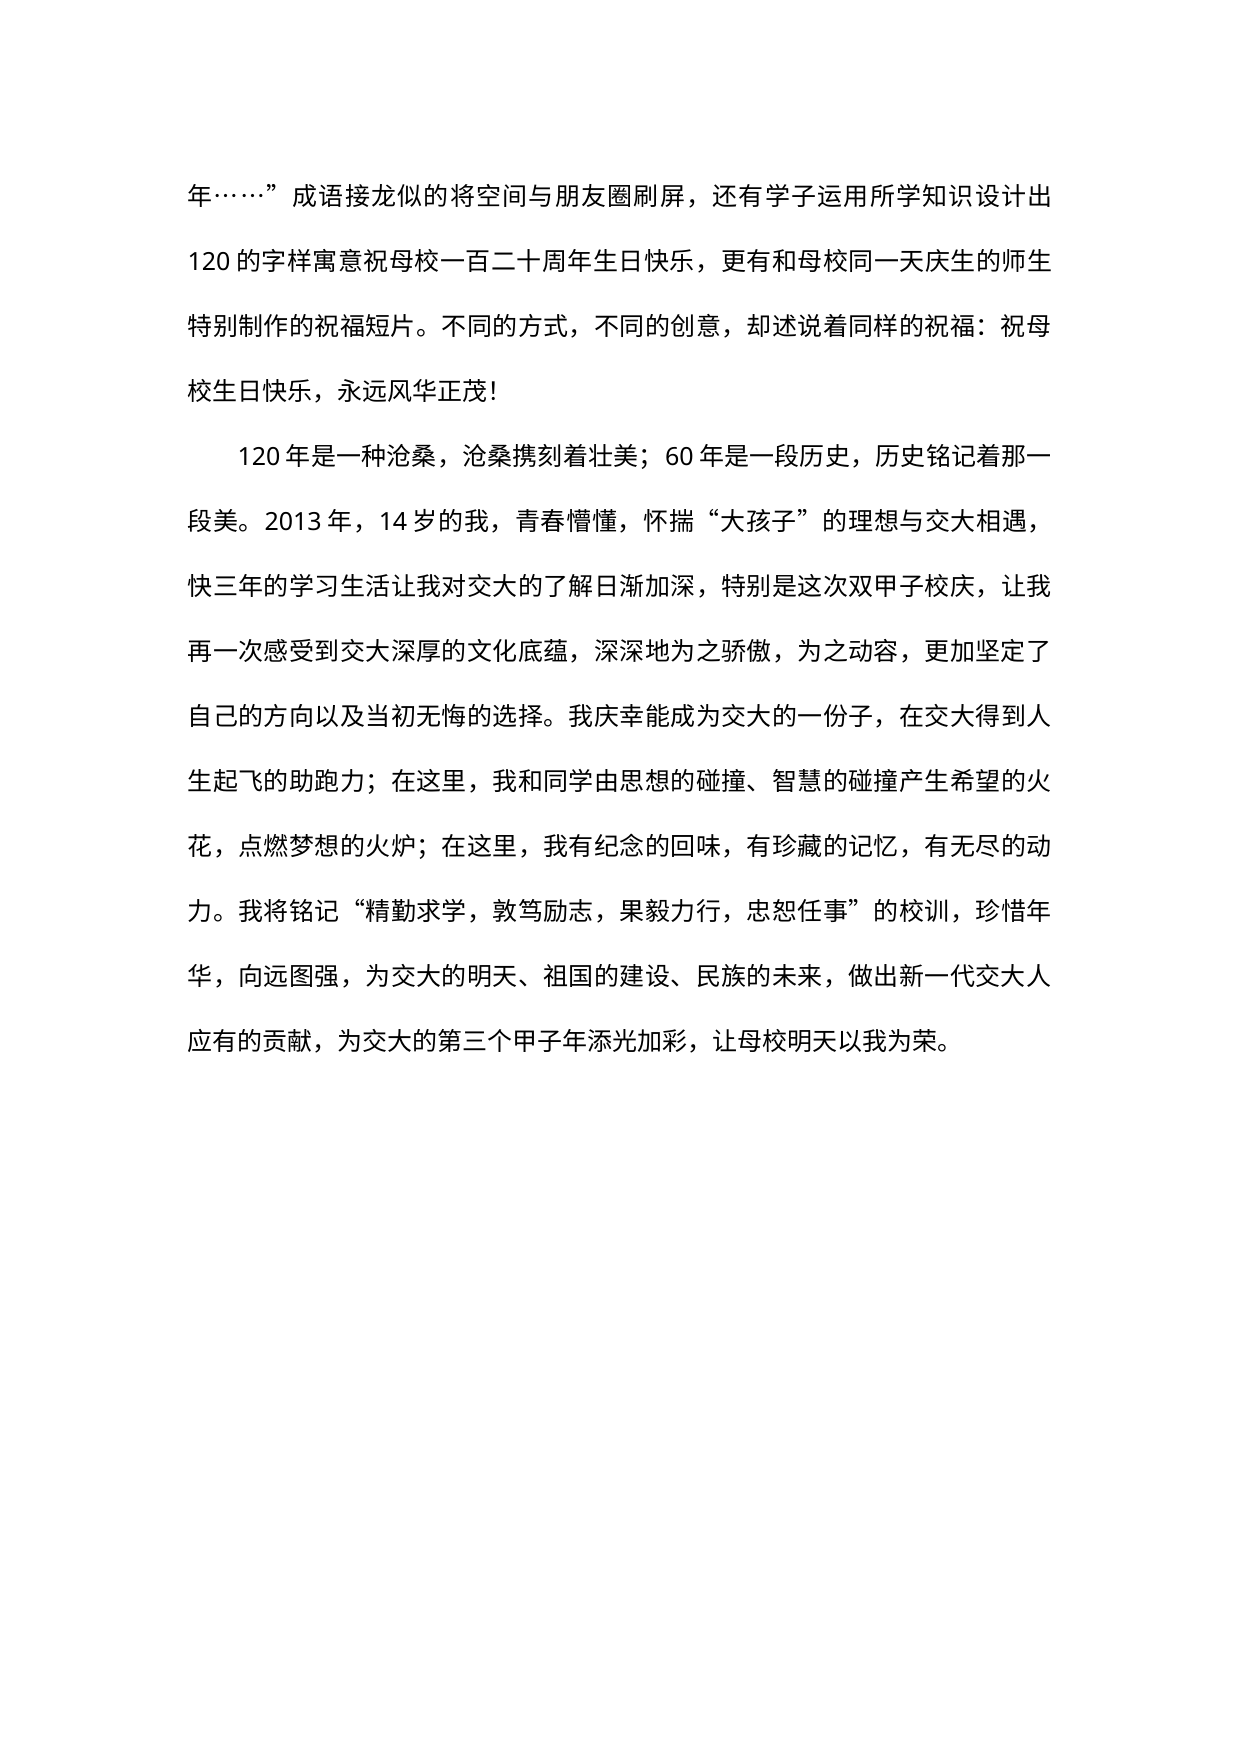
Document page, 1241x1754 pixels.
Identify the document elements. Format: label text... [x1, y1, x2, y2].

text 120年是一种沧桑，沧桑携刻着壮美；60年是一段历史，历史铭记着那一段美。2013年，14岁的我，青春懵懂，怀揣“大孩子”的理想与交大相遇，快三年的学习生活让我对交大的了解日渐加深，特别是这次双甲子校庆，让我再一次感受到交大深厚的文化底蕴，深深地为之骄傲，为之动容，更加坚定了自己的方向以及当初无悔的选择。我庆幸能成为交大的一份子，在交大得到人生起飞的助跑力；在这里，我和同学由思想的碰撞、智慧的碰撞产生希望的火花，点燃梦想的火炉；在这里，我有纪念的回味，有珍藏的记忆，有无尽的动力。我将铭记“精勤求学，敦笃励志，果毅力行，忠恕任事”的校训，珍惜年华，向远图强，为交大的明天、祖国的建设、民族的未来，做出新一代交大人应有的贡献，为交大的第三个甲子年添光加彩，让母校明天以我为荣。 [187, 422, 1053, 1072]
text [187, 162, 1053, 422]
